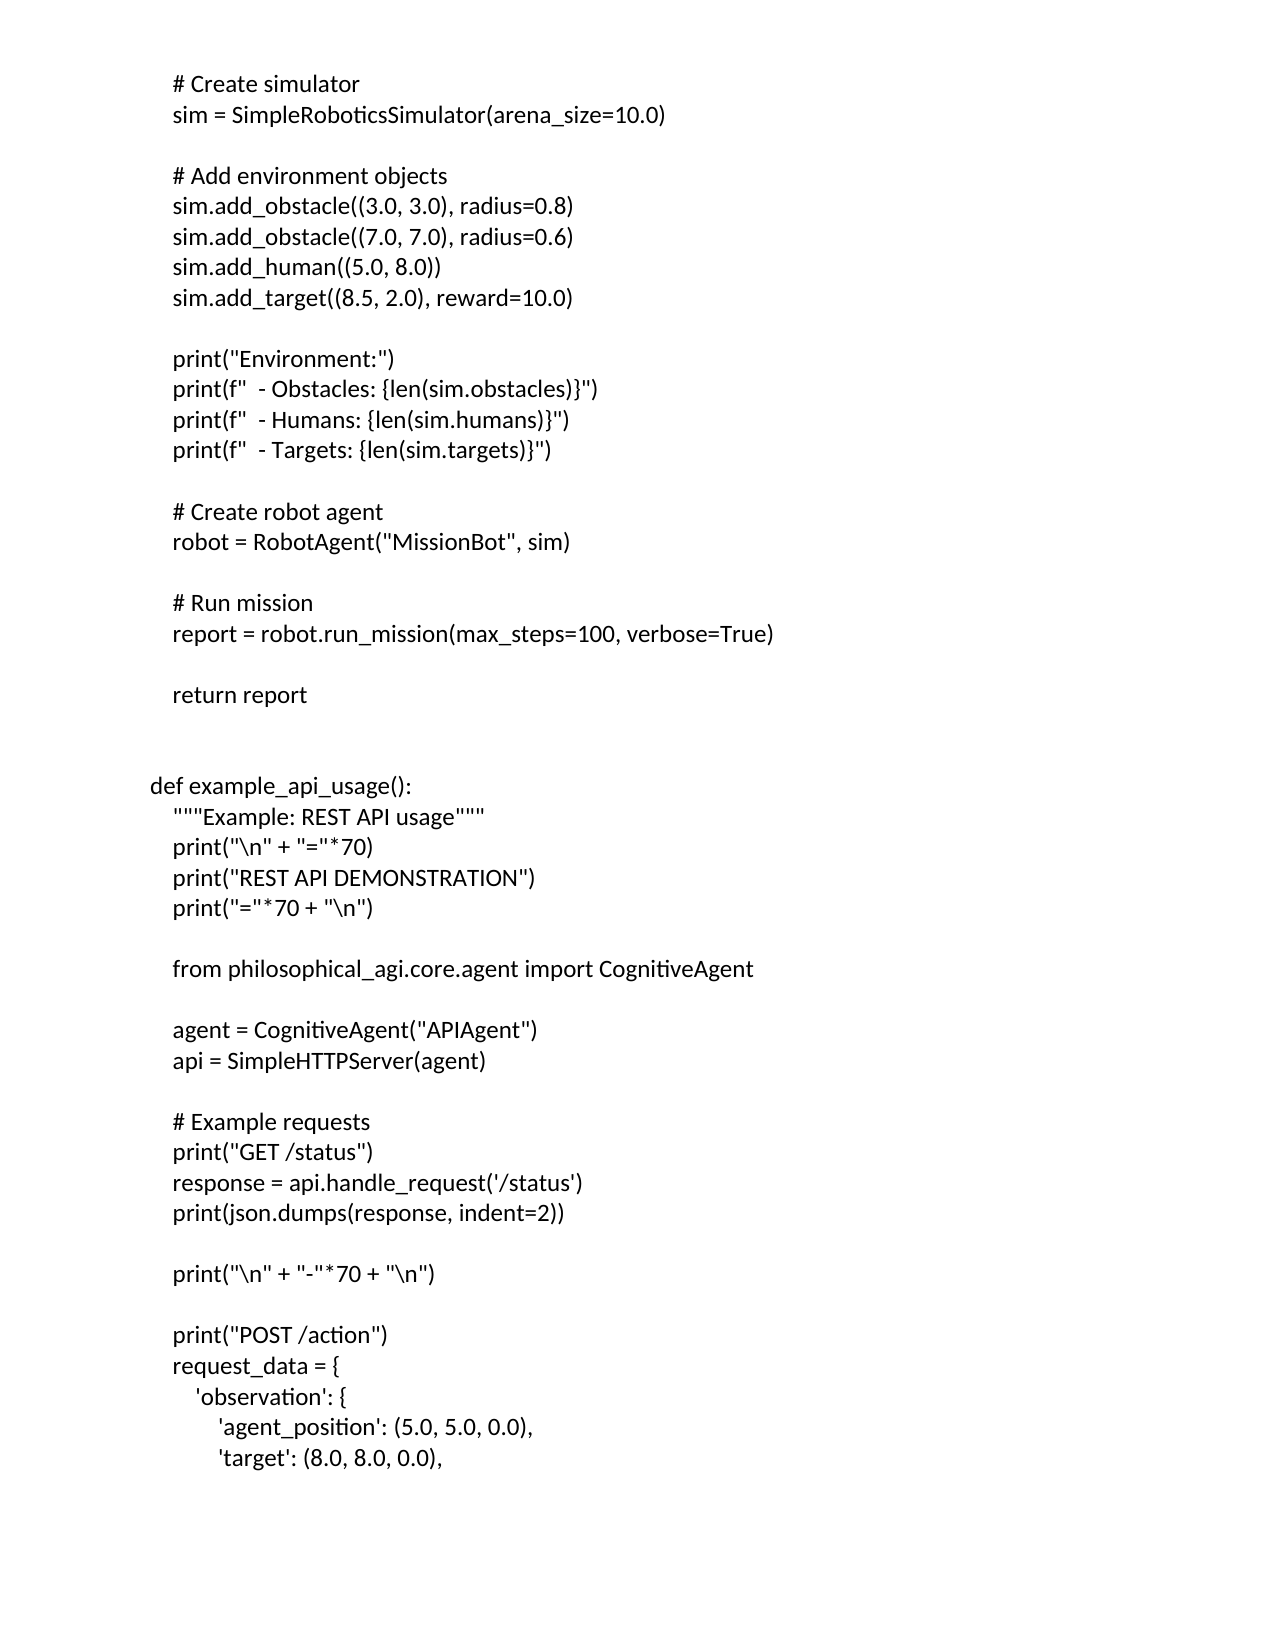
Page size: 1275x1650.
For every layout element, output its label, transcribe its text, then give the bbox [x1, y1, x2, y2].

text robot = RobotAgent("MissionBot", sim) [150, 526, 1125, 557]
text sim = SimpleRoboticsSimulator(arena_size=10.0) [150, 99, 1125, 129]
text # Example requests [150, 1106, 1125, 1137]
text print(f" - Humans: {len(sim.humans)}") [150, 404, 1125, 434]
text 'observation': { [150, 1381, 1125, 1411]
text sim.add_obstacle((7.0, 7.0), radius=0.6) [150, 221, 1125, 251]
text """Example: REST API usage""" [150, 801, 1125, 831]
text print(json.dumps(response, indent=2)) [150, 1198, 1125, 1228]
text print("\n" + "="*70) [150, 831, 1125, 862]
text response = api.handle_request('/status') [150, 1167, 1125, 1198]
text agent = CognitiveAgent("APIAgent") [150, 1014, 1125, 1045]
text sim.add_target((8.5, 2.0), reward=10.0) [150, 282, 1125, 312]
text print(f" - Targets: {len(sim.targets)}") [150, 434, 1125, 465]
text sim.add_obstacle((3.0, 3.0), radius=0.8) [150, 190, 1125, 221]
text sim.add_human((5.0, 8.0)) [150, 251, 1125, 282]
text request_data = { [150, 1350, 1125, 1381]
text 'agent_position': (5.0, 5.0, 0.0), [150, 1411, 1125, 1442]
text return report [150, 679, 1125, 709]
text print("GET /status") [150, 1137, 1125, 1167]
text print(f" - Obstacles: {len(sim.obstacles)}") [150, 373, 1125, 404]
text # Create robot agent [150, 496, 1125, 526]
text report = robot.run_mission(max_steps=100, verbose=True) [150, 618, 1125, 648]
text print("Environment:") [150, 343, 1125, 373]
text # Create simulator [150, 68, 1125, 99]
text 'target': (8.0, 8.0, 0.0), [150, 1442, 1125, 1472]
text print("REST API DEMONSTRATION") [150, 862, 1125, 892]
text print("POST /action") [150, 1320, 1125, 1350]
text def example_api_usage(): [150, 770, 1125, 801]
text # Add environment objects [150, 160, 1125, 190]
text api = SimpleHTTPServer(agent) [150, 1045, 1125, 1076]
text # Run mission [150, 587, 1125, 618]
text print("="*70 + "\n") [150, 892, 1125, 923]
text from philosophical_agi.core.agent import CognitiveAgent [150, 953, 1125, 984]
text print("\n" + "-"*70 + "\n") [150, 1259, 1125, 1289]
